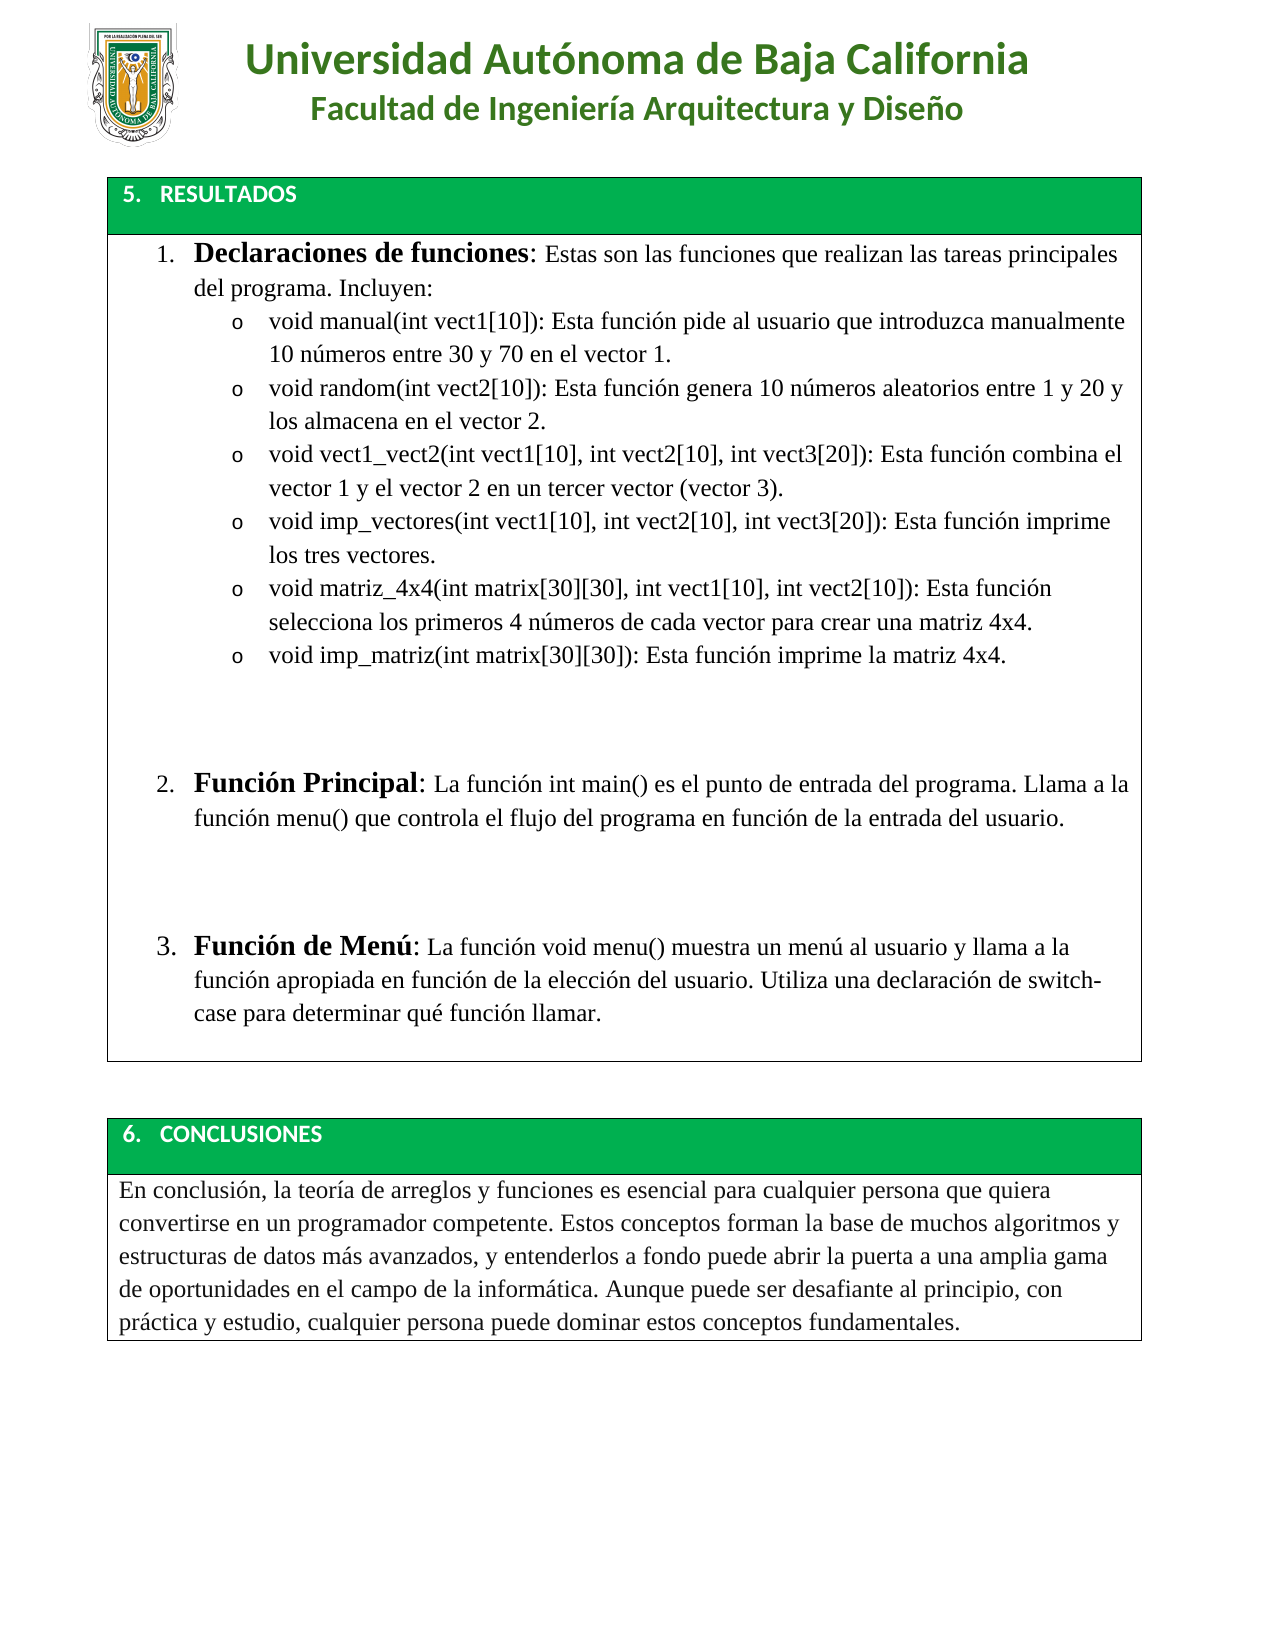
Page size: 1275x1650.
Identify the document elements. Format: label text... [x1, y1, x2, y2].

table_header CONCLUSIONES [108, 1119, 1141, 1174]
table_cell En conclusión, la teoría de arreglos y funciones es esencial para cualquier persona que quiera convertirse en un programador competente. Estos conceptos forman la base de muchos algoritmos y estructuras de datos más avanzados, y entenderlos a fondo puede abrir la puerta a una amplia gama de oportunidades en el campo de la informática. Aunque puede ser desafiante al principio, con práctica y estudio, cualquier persona puede dominar estos conceptos fundamentales. [108, 1175, 1141, 1340]
table_cell Declaraciones de funciones: Estas son las funciones que realizan las tareas principales del programa. Incluyen: void manual(int vect1[10]): Esta función pide al usuario que introduzca manualmente 10 números entre 30 y 70 en el vector 1. void random(int vect2[10]): Esta función genera 10 números aleatorios entre 1 y 20 y los almacena en el vector 2. void vect1_vect2(int vect1[10], int vect2[10], int vect3[20]): Esta función combina el vector 1 y el vector 2 en un tercer vector (vector 3). void imp_vectores(int vect1[10], int vect2[10], int vect3[20]): Esta función imprime los tres vectores. void matriz_4x4(int matrix[30][30], int vect1[10], int vect2[10]): Esta función selecciona los primeros 4 números de cada vector para crear una matriz 4x4. void imp_matriz(int matrix[30][30]): Esta función imprime la matriz 4x4. Función Principal: La función int main() es el punto de entrada del programa. Llama a la función menu() que controla el flujo del programa en función de la entrada del usuario. Función de Menú: La función void menu() muestra un menú al usuario y llama a la función apropiada en función de la elección del usuario. Utiliza una declaración de switch-case para determinar qué función llamar. [108, 235, 1141, 1061]
picture [87, 23, 179, 147]
table_header RESULTADOS [108, 178, 1141, 234]
